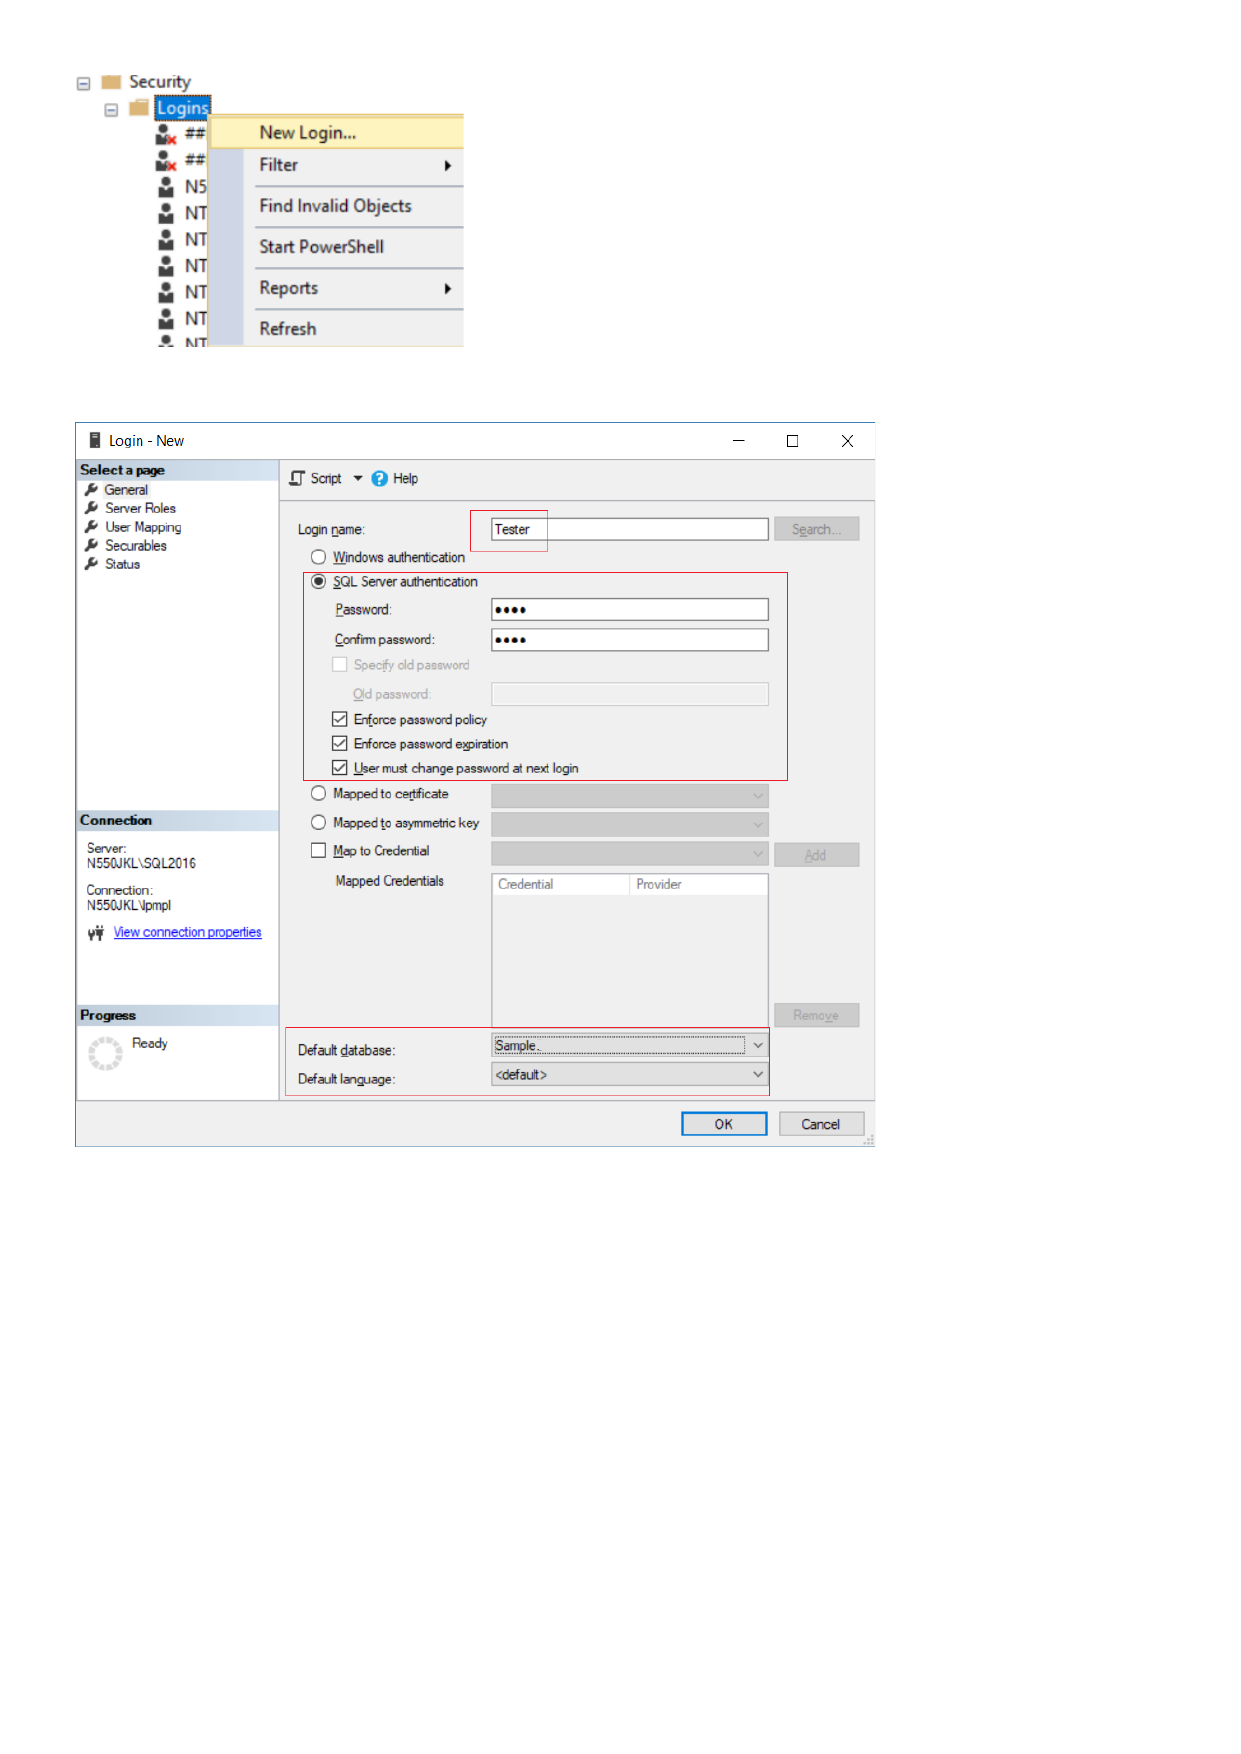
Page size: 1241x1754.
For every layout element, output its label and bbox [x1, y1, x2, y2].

picture [75, 422, 876, 1147]
picture [75, 75, 464, 347]
